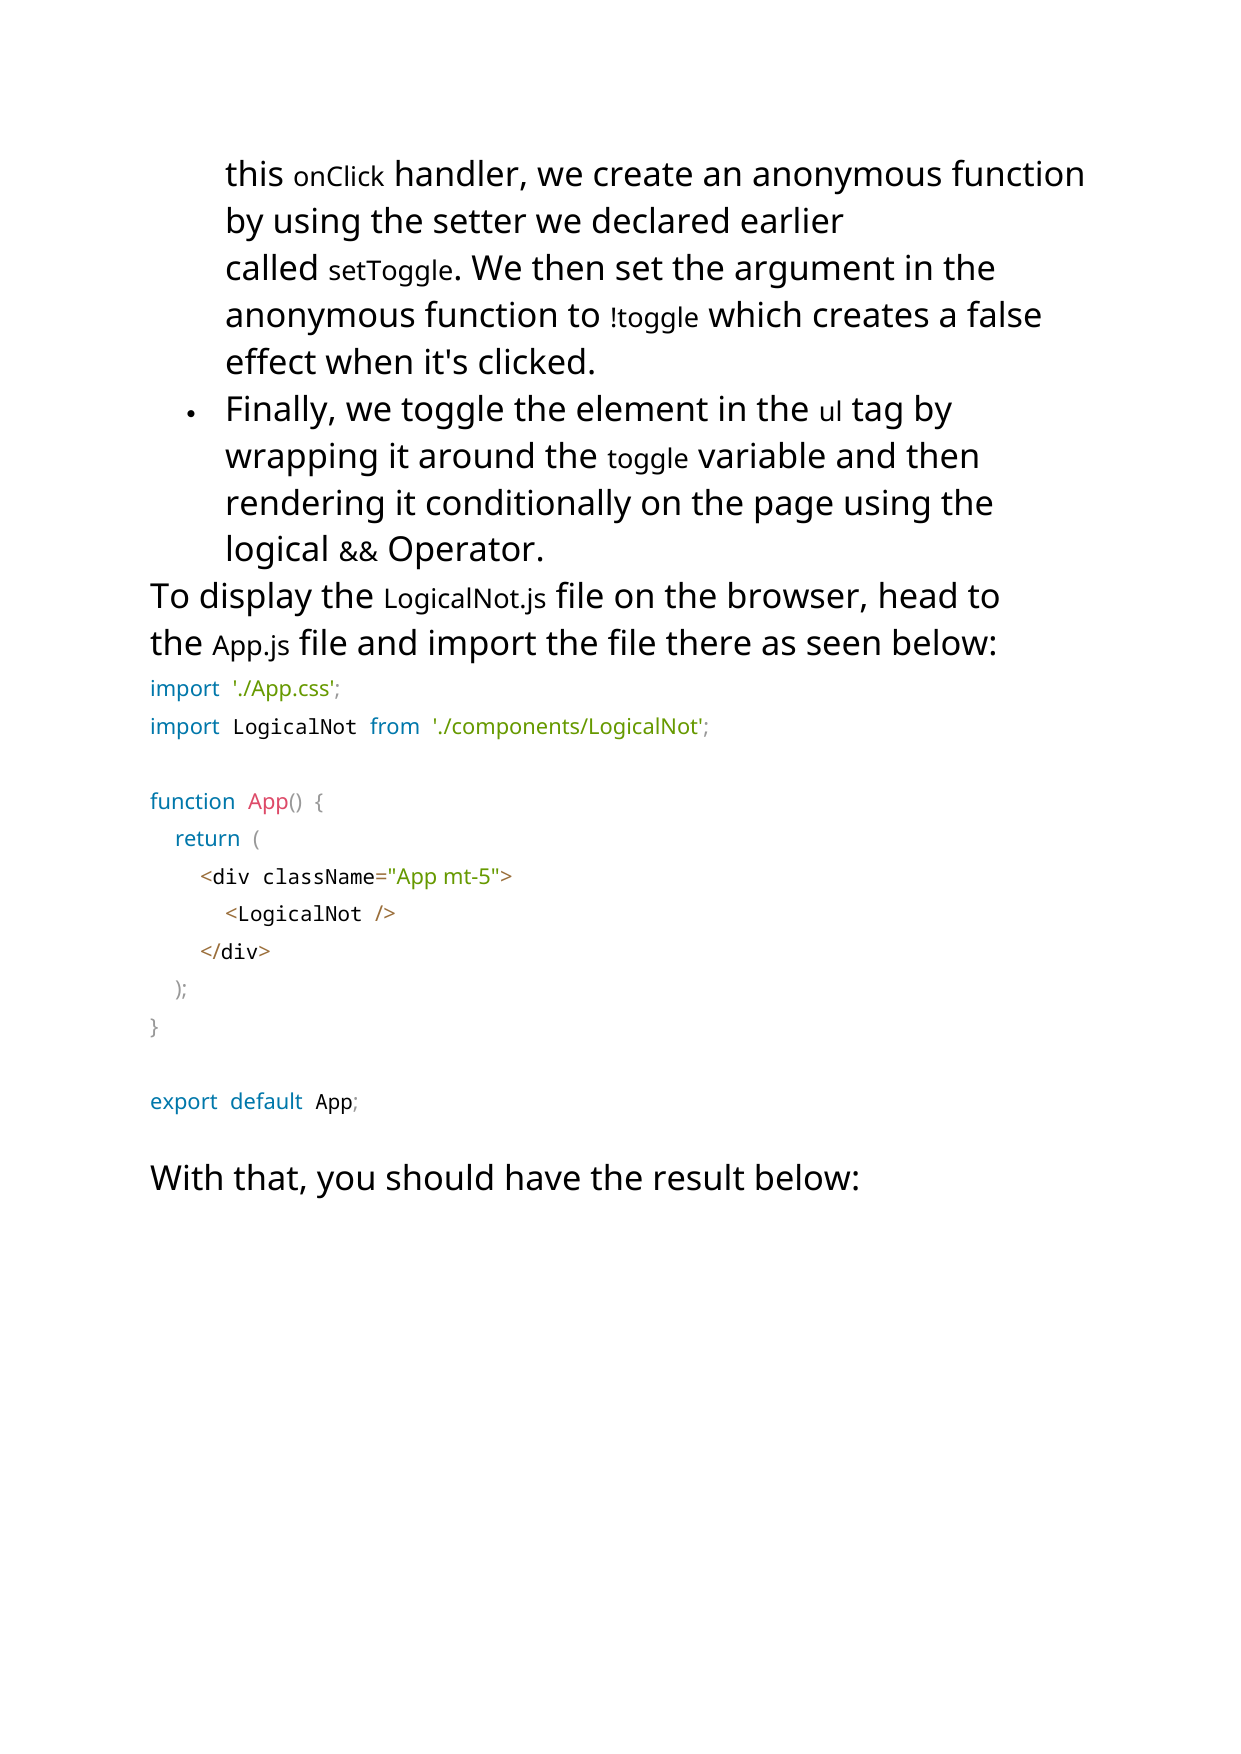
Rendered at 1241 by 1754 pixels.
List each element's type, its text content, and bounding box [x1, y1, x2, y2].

text With that, you should have the result below: [150, 1153, 1090, 1200]
list Finally, we toggle the element in the ul tag by wrapping it around the toggle variable and then rendering it conditionally on the page using the logical && Operator. [187, 384, 1090, 572]
text export default App; [150, 1078, 1090, 1116]
text function App() { [150, 778, 1090, 816]
text } [150, 1003, 1090, 1041]
text </div> [150, 928, 1090, 966]
text To display the LogicalNot.js file on the browser, head to the App.js file and import the file there as seen below: [150, 572, 1090, 666]
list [187, 150, 1090, 384]
text <LogicalNot /> [150, 891, 1090, 928]
text ); [150, 966, 1090, 1003]
text <div className="App mt-5"> [150, 853, 1090, 891]
text return ( [150, 816, 1090, 853]
text import './App.css'; [150, 666, 1090, 703]
text import LogicalNot from './components/LogicalNot'; [150, 703, 1090, 741]
